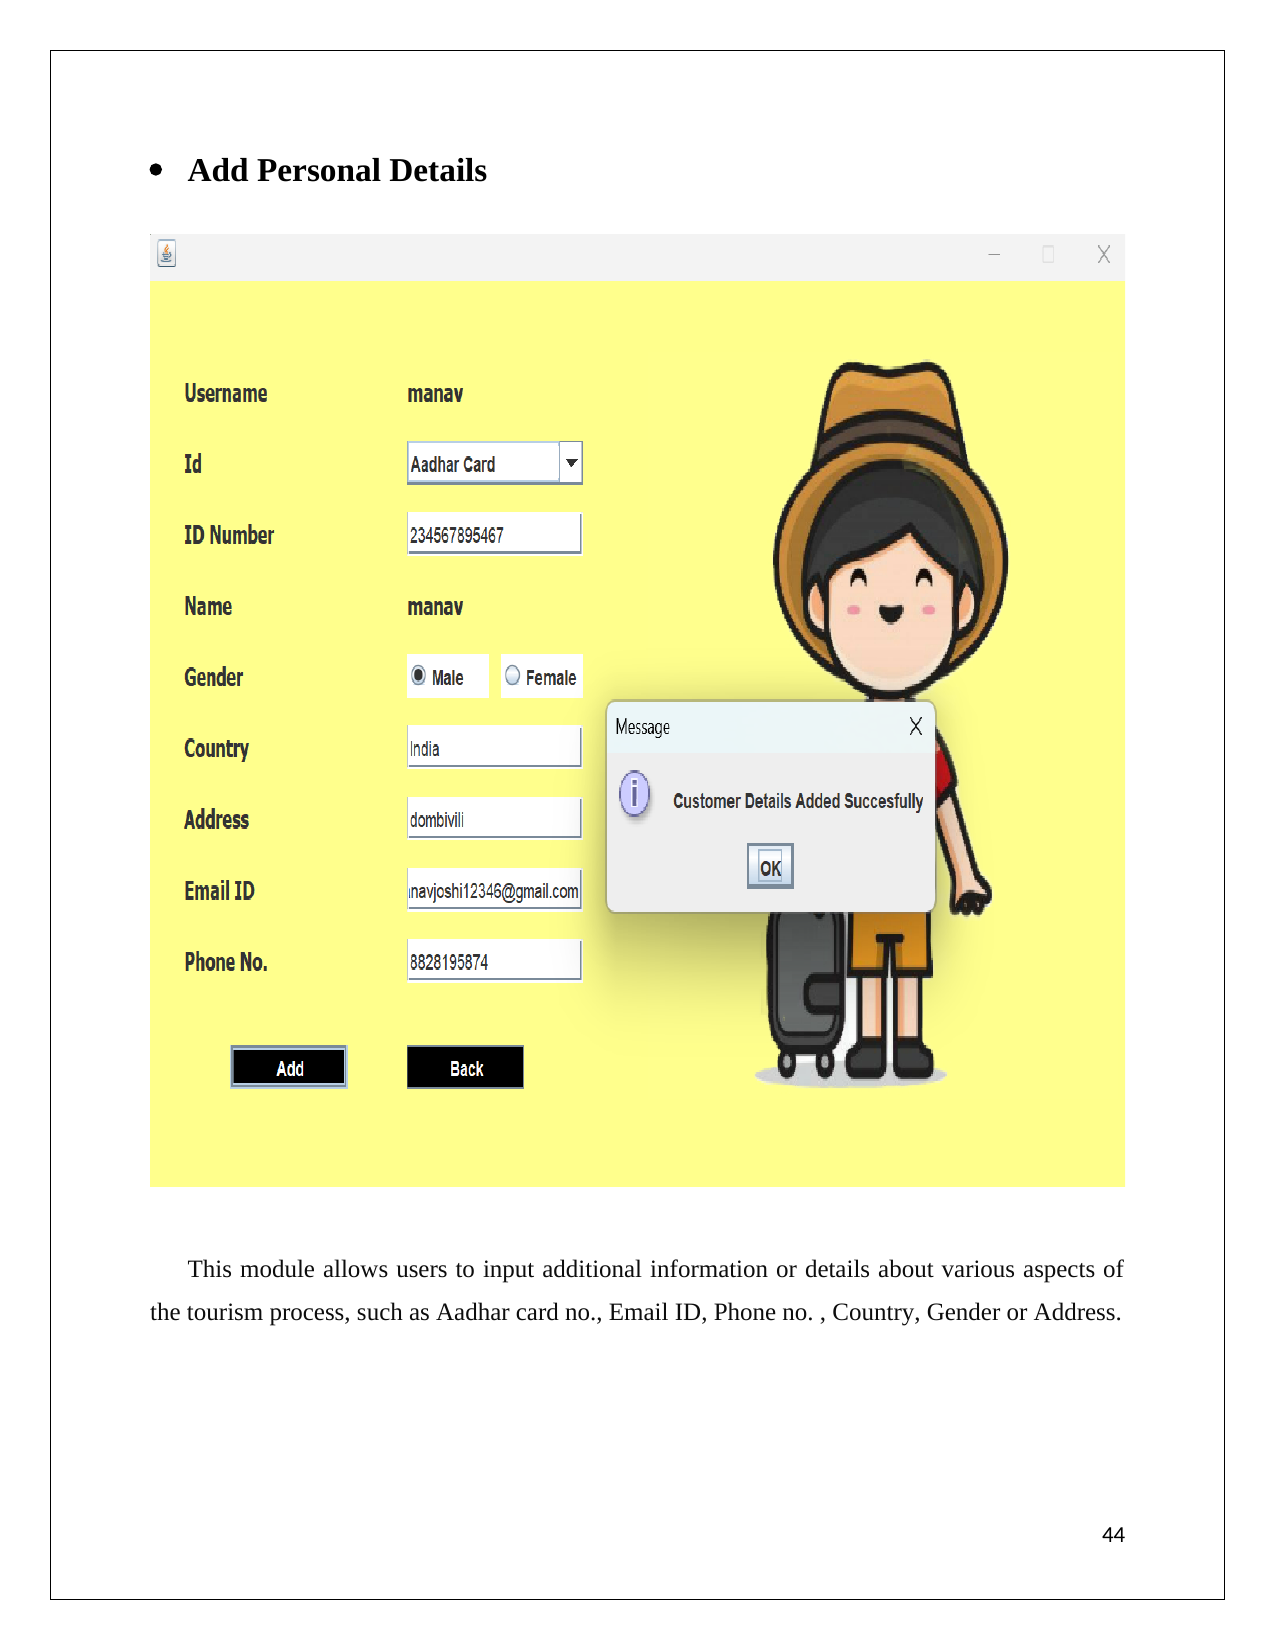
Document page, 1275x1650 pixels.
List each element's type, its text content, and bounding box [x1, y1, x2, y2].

picture [150, 234, 1125, 1187]
subtitle Add Personal Details [150, 150, 1125, 188]
text This module allows users to input additional information or details about various aspects of the tourism process, such as Aadhar card no., Email ID, Phone no. , Country, Gender or Address. [150, 1254, 1125, 1326]
